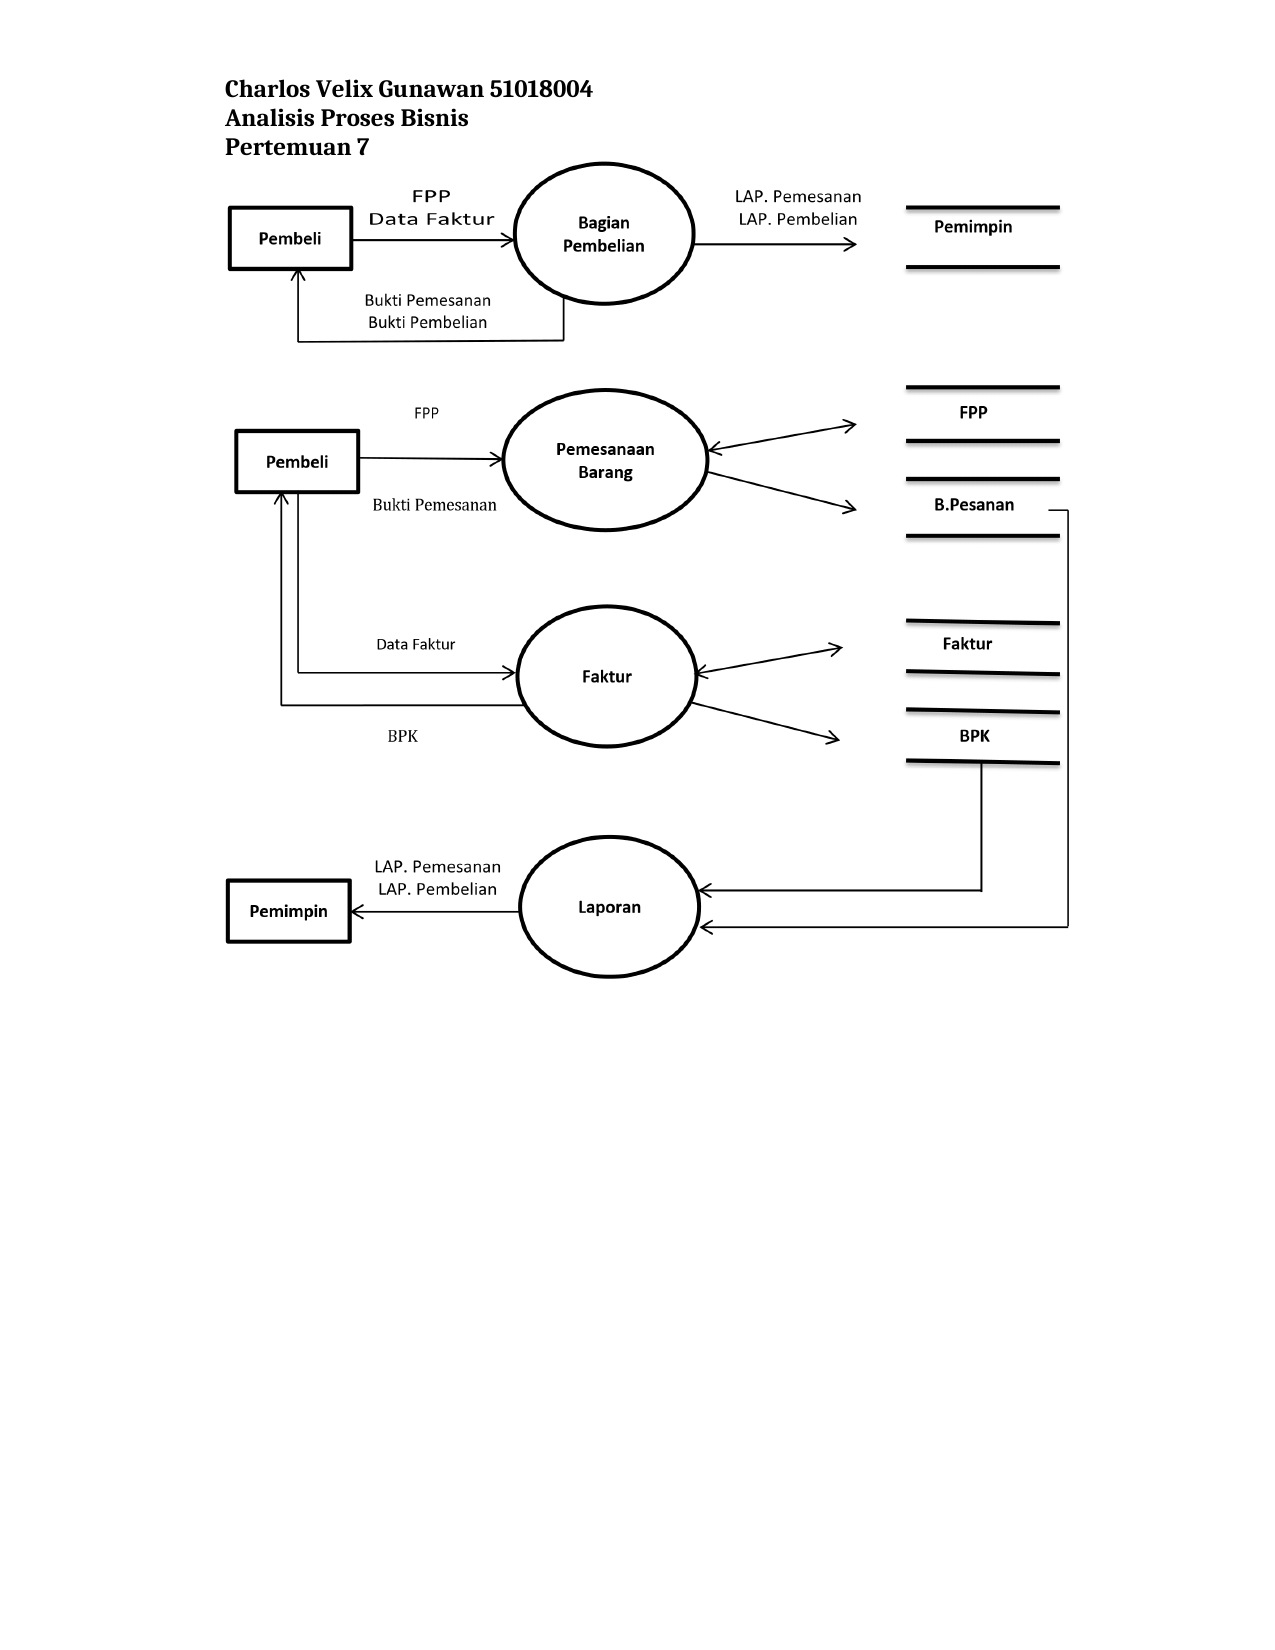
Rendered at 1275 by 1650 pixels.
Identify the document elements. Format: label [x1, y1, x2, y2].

picture [225, 161, 1069, 979]
